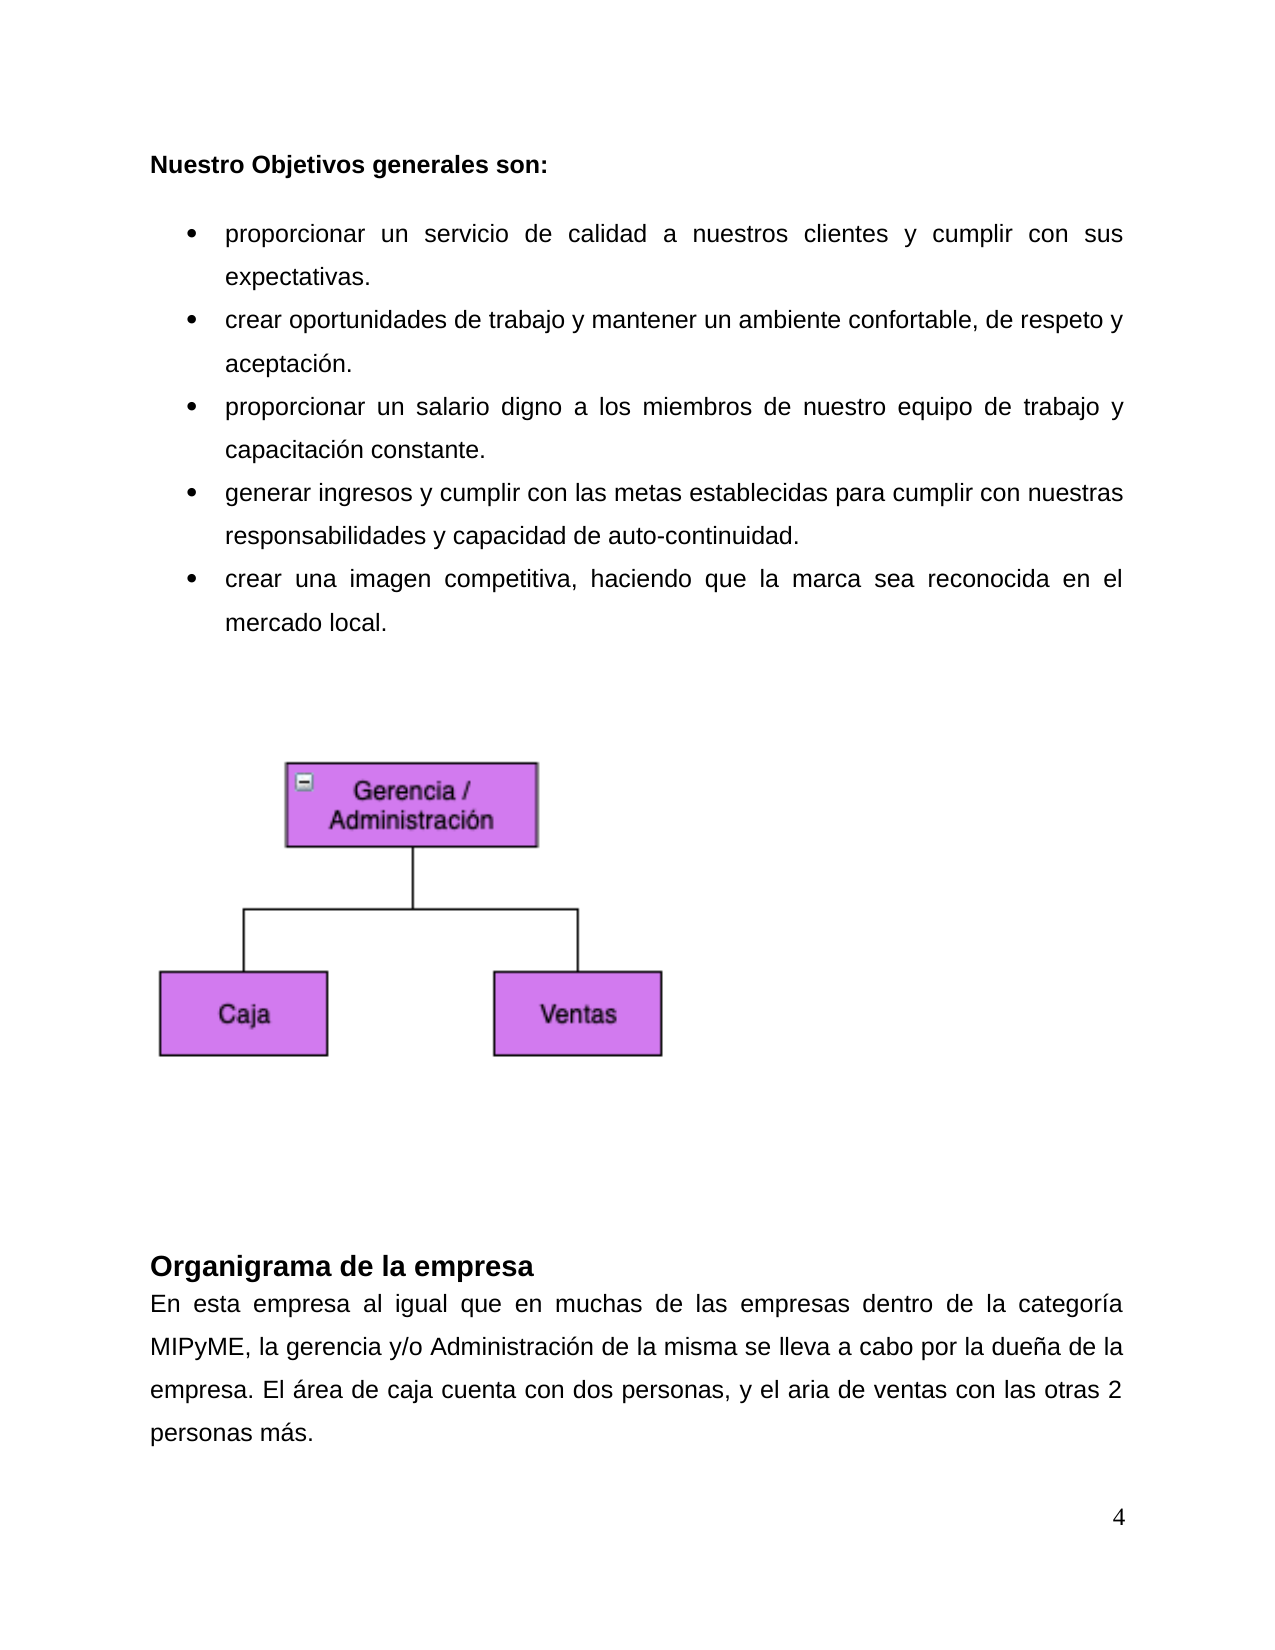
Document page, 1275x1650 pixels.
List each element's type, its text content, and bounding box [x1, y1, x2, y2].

list crear una imagen competitiva, haciendo que la marca sea reconocida en el mercado local. [187, 564, 1125, 636]
text Organigrama de la empresa [150, 1249, 1125, 1282]
list proporcionar un servicio de calidad a nuestros clientes y cumplir con sus expectativas. [187, 219, 1125, 291]
picture [72, 721, 784, 1178]
list proporcionar un salario digno a los miembros de nuestro equipo de trabajo y capacitación constante. [187, 392, 1125, 464]
text En esta empresa al igual que en muchas de las empresas dentro de la categoría MIPyME, la gerencia y/o Administración de la misma se lleva a cabo por la dueña de la empresa. El área de caja cuenta con dos personas, y el aria de ventas con las otras 2 personas más. [150, 1289, 1125, 1447]
text Nuestro Objetivos generales son: [150, 150, 1125, 179]
list crear oportunidades de trabajo y mantener un ambiente confortable, de respeto y aceptación. [187, 305, 1125, 377]
list generar ingresos y cumplir con las metas establecidas para cumplir con nuestras responsabilidades y capacidad de auto-continuidad. [187, 478, 1125, 550]
